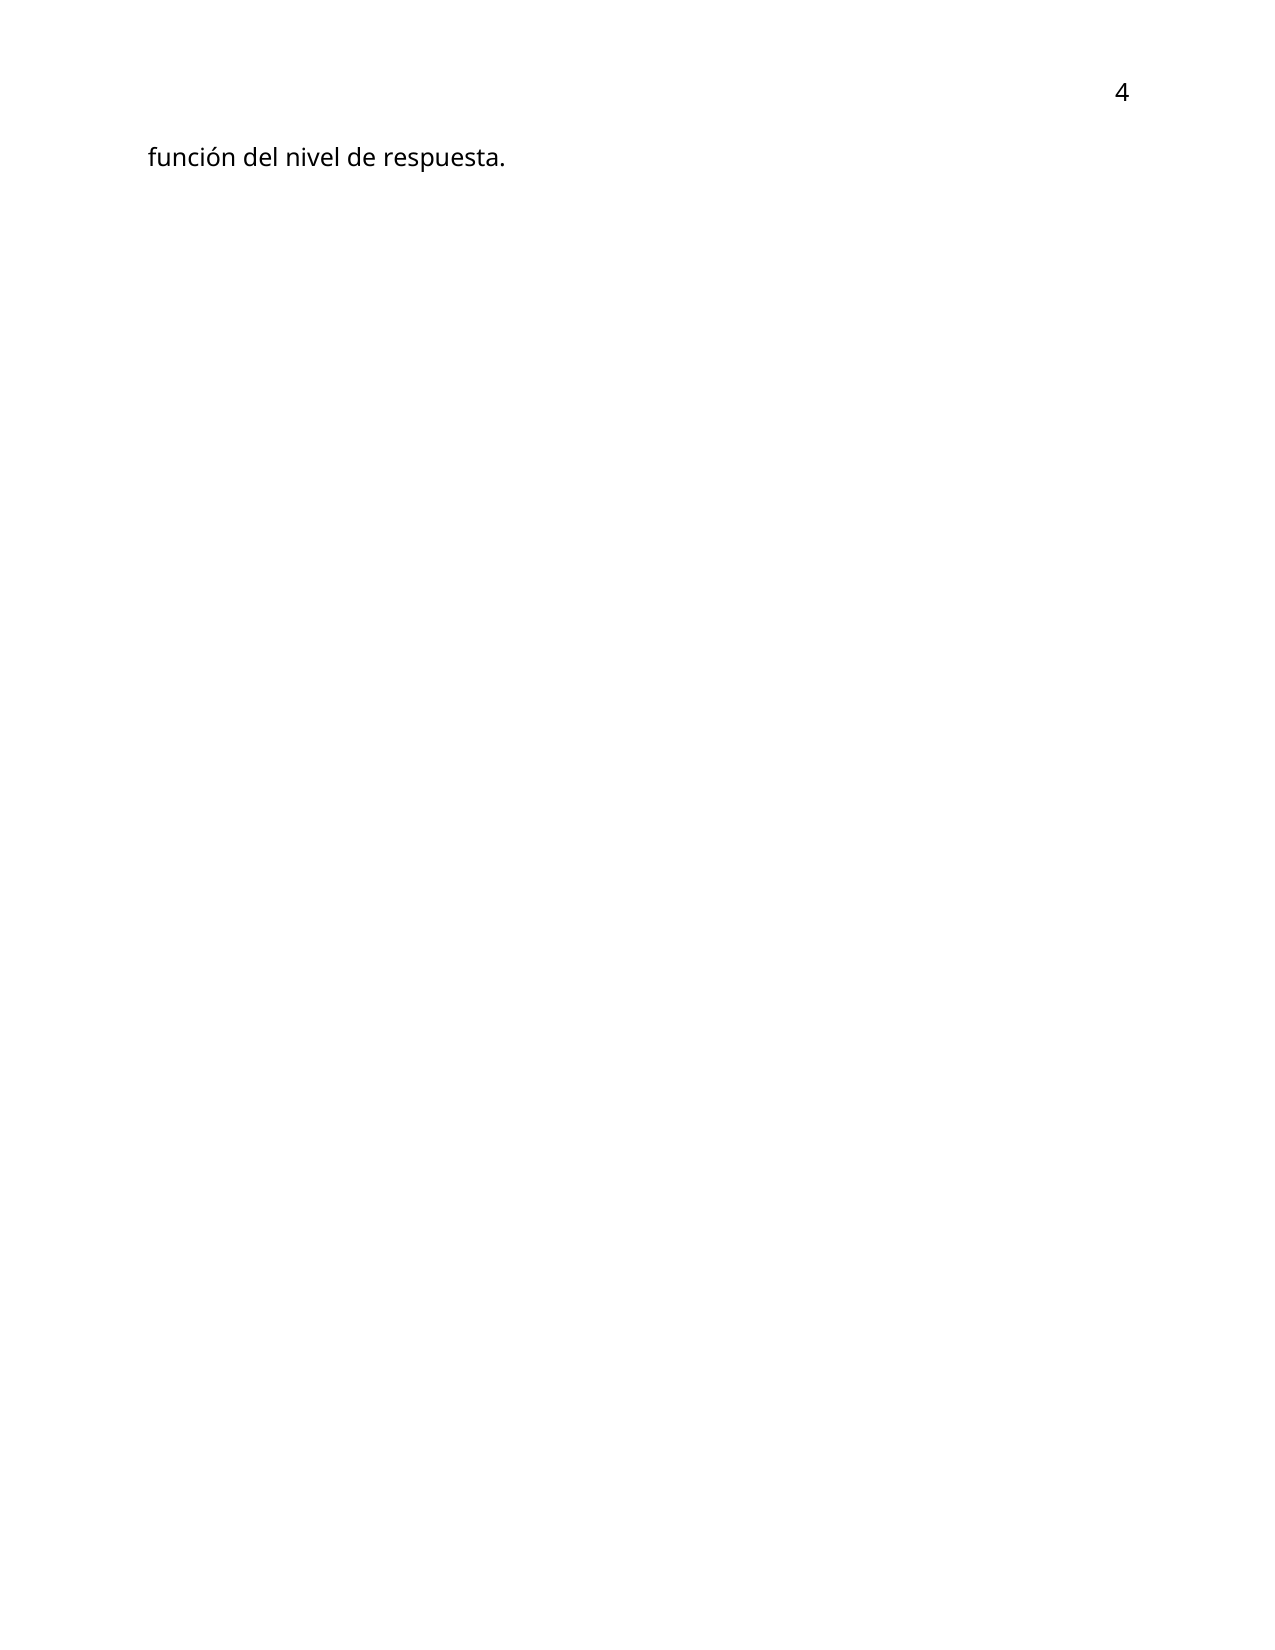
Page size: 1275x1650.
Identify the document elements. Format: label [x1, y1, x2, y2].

text [148, 139, 1125, 174]
